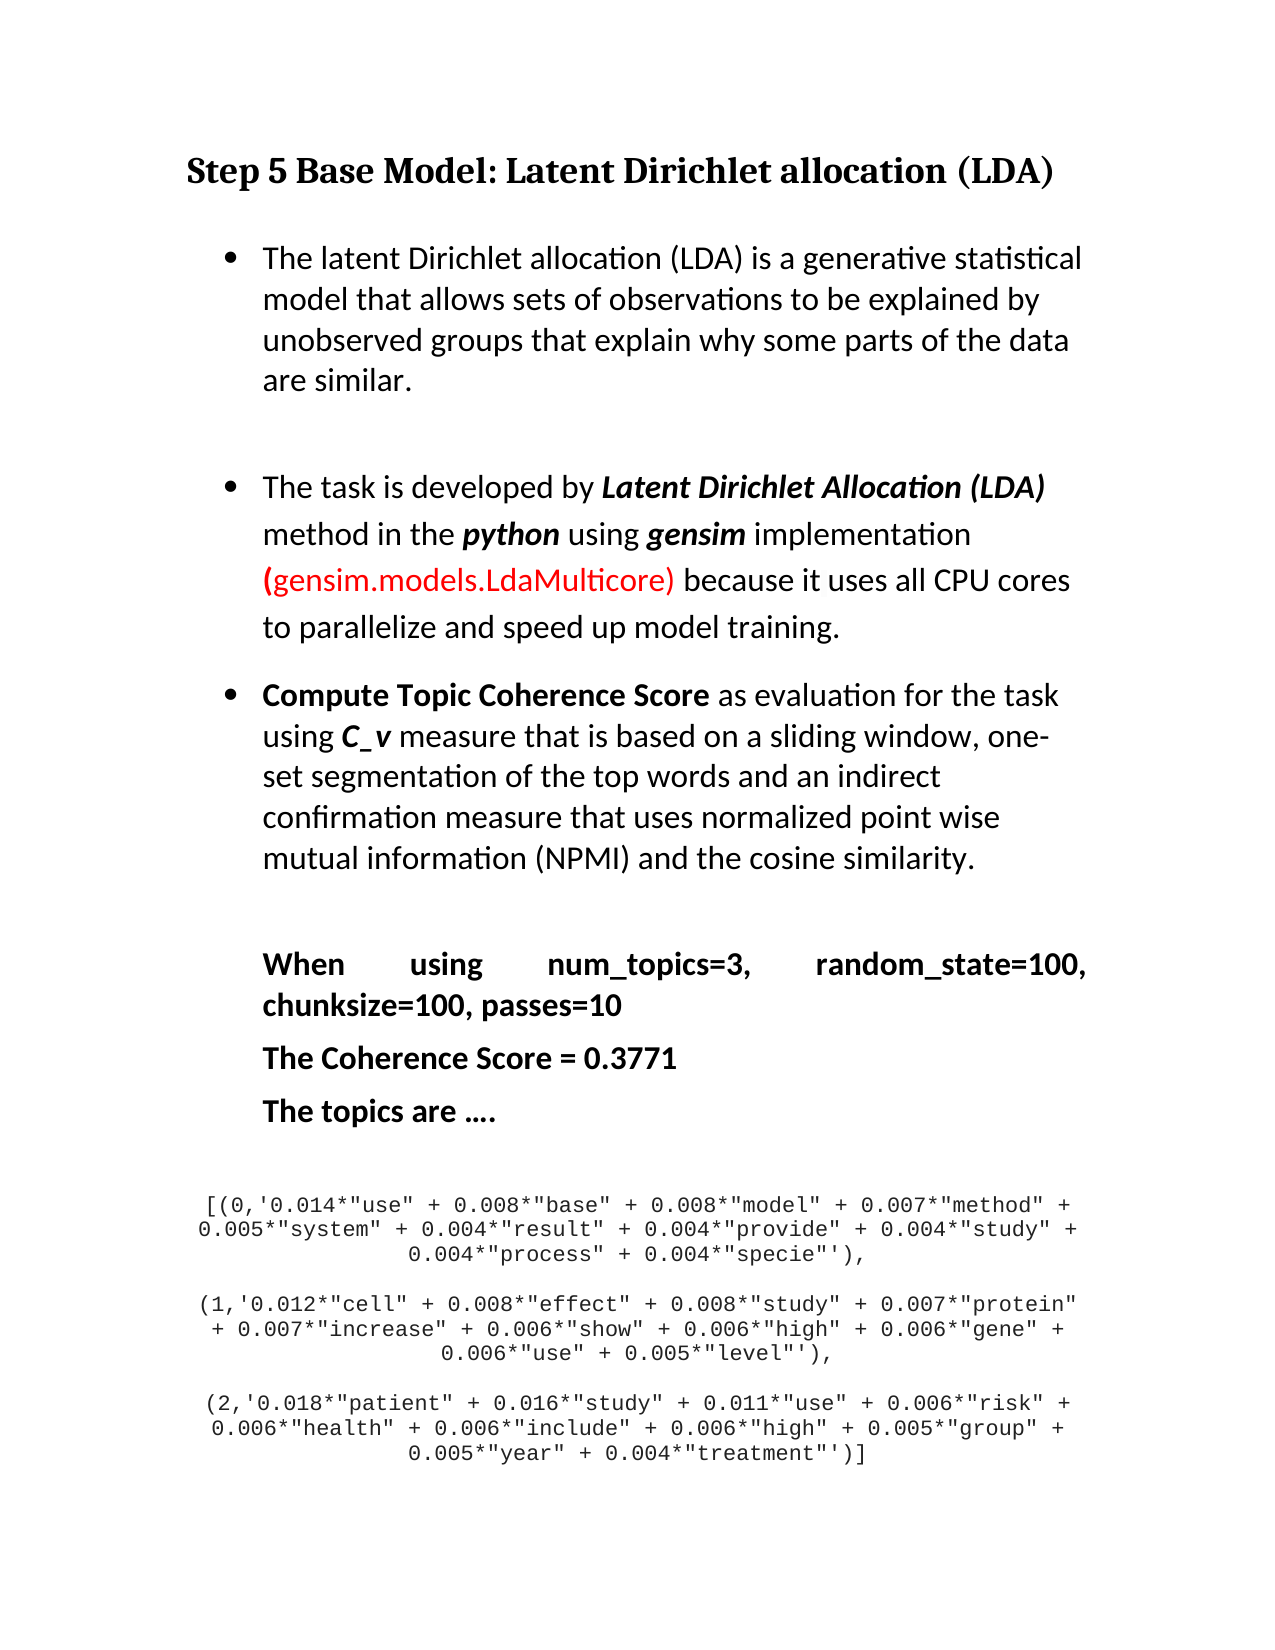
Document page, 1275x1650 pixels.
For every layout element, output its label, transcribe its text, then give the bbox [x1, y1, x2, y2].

text (2,'0.018*"patient" + 0.016*"study" + 0.011*"use" + 0.006*"risk" + 0.006*"health" + 0.006*"include" + 0.006*"high" + 0.005*"group" + 0.005*"year" + 0.004*"treatment"')] [867, 1392, 1087, 1466]
text (2,'0.018*"patient" + 0.016*"study" + 0.011*"use" + 0.006*"risk" + 0.006*"health" + 0.006*"include" + 0.006*"high" + 0.005*"group" + 0.005*"year" + 0.004*"treatment"')] [187, 1392, 408, 1466]
text (1,'0.012*"cell" + 0.008*"effect" + 0.008*"study" + 0.007*"protein" + 0.007*"increase" + 0.006*"show" + 0.006*"high" + 0.006*"gene" + 0.006*"use" + 0.005*"level"'), [187, 1293, 1087, 1367]
list Compute Topic Coherence Score as evaluation for the task using C_v measure that is based on a sliding window, one-set segmentation of the top words and an indirect confirmation measure that uses normalized point wise mutual information (NPMI) and the cosine similarity. [225, 674, 1087, 877]
list The task is developed by Latent Dirichlet Allocation (LDA) method in the python using gensim implementation (gensim.models.LdaMulticore) because it uses all CPU cores to parallelize and speed up model training. [225, 466, 1087, 647]
subtitle Step 5 Base Model: Latent Dirichlet allocation (LDA) [187, 150, 1087, 193]
text The Coherence Score = 0.3771 [262, 1037, 1087, 1078]
text The topics are …. [262, 1090, 1087, 1131]
text [(0,'0.014*"use" + 0.008*"base" + 0.008*"model" + 0.007*"method" + 0.005*"system" + 0.004*"result" + 0.004*"provide" + 0.004*"study" + 0.004*"process" + 0.004*"specie"'), [187, 1194, 1087, 1268]
text When using num_topics=3, random_state=100, chunksize=100, passes=10 [262, 943, 1087, 1025]
subtitle The latent Dirichlet allocation (LDA) is a generative statistical model that allows sets of observations to be explained by unobserved groups that explain why some parts of the data are similar. [225, 237, 1087, 400]
